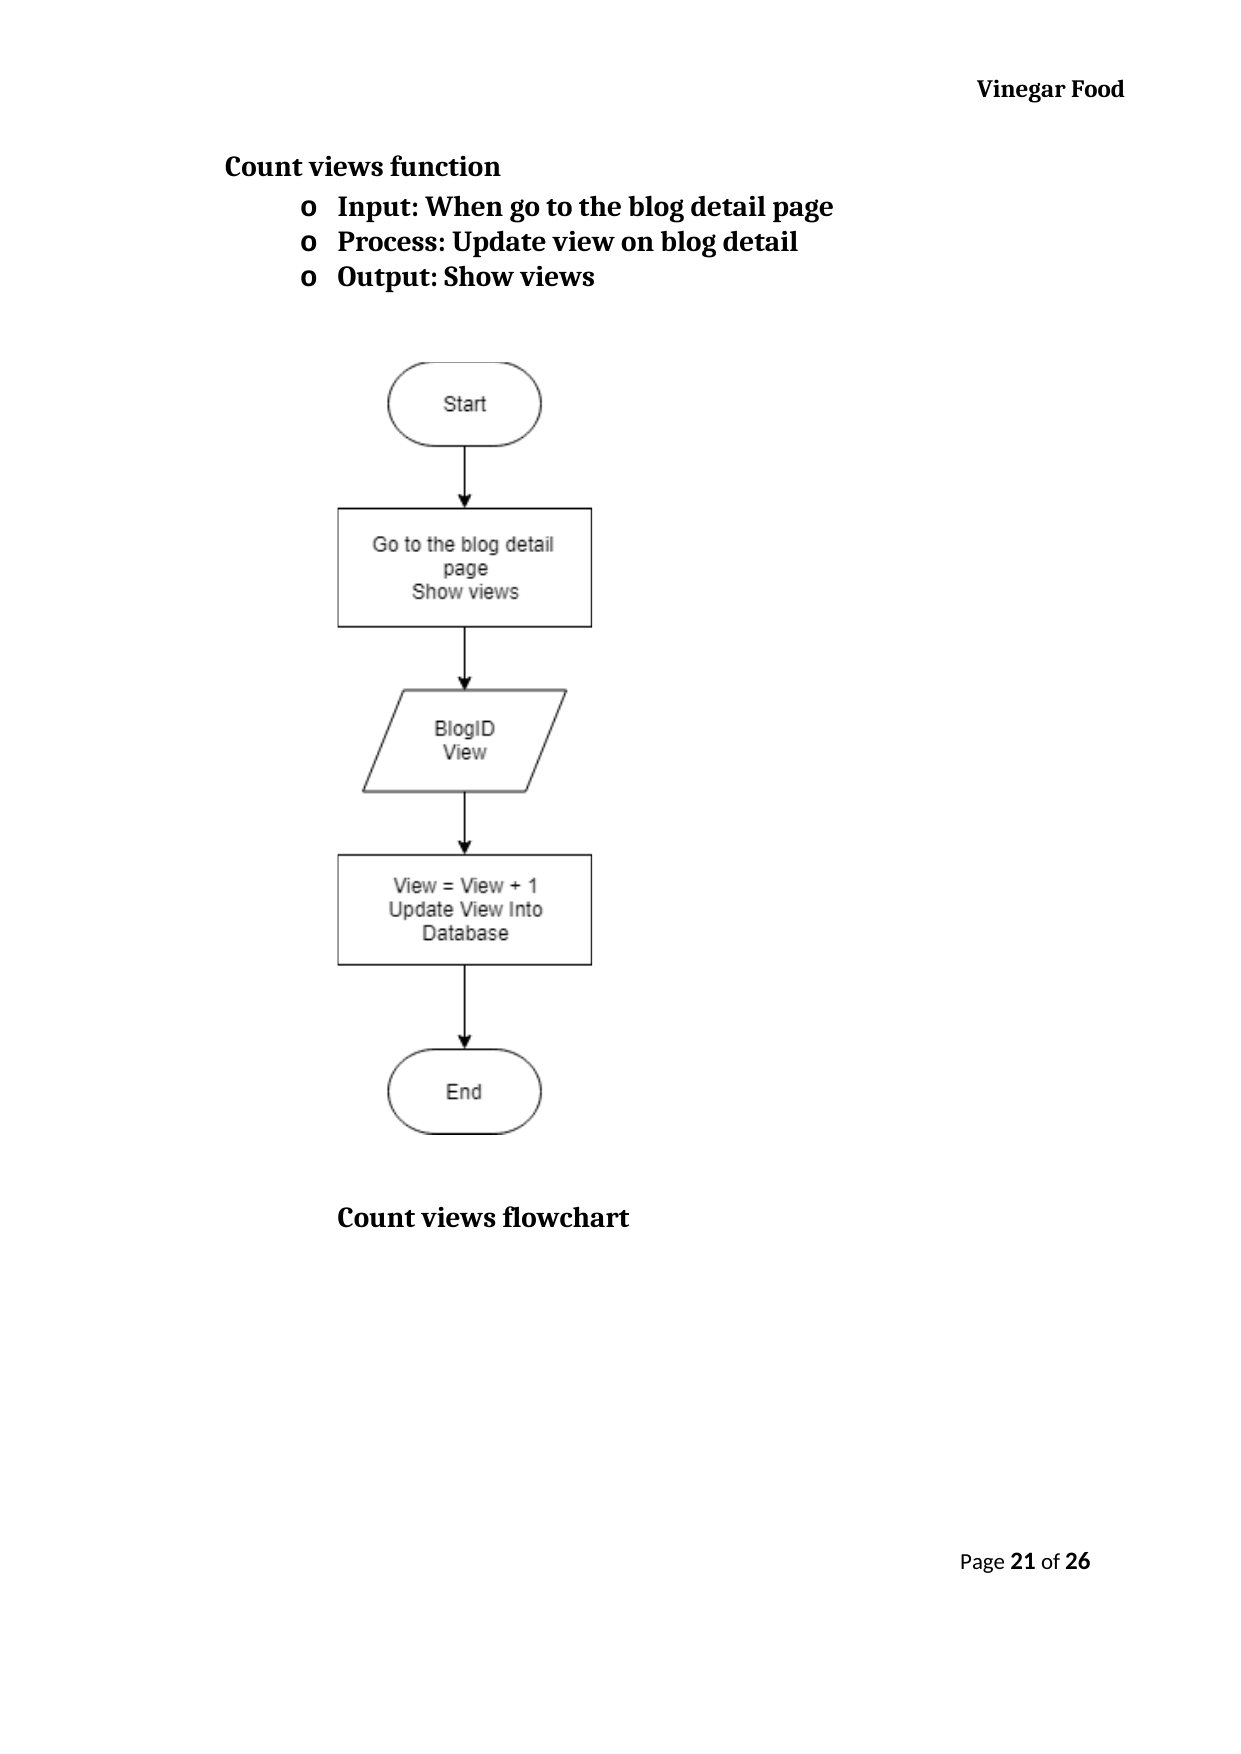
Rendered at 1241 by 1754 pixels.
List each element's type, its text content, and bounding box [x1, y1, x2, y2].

list Process: Update view on blog detail [300, 225, 1090, 260]
subtitle Count views function [150, 150, 1090, 183]
list Input: When go to the blog detail page [300, 190, 1090, 225]
picture [337, 362, 593, 1135]
list Count views flowchart [337, 1201, 1090, 1235]
list Output: Show views [300, 260, 1090, 295]
